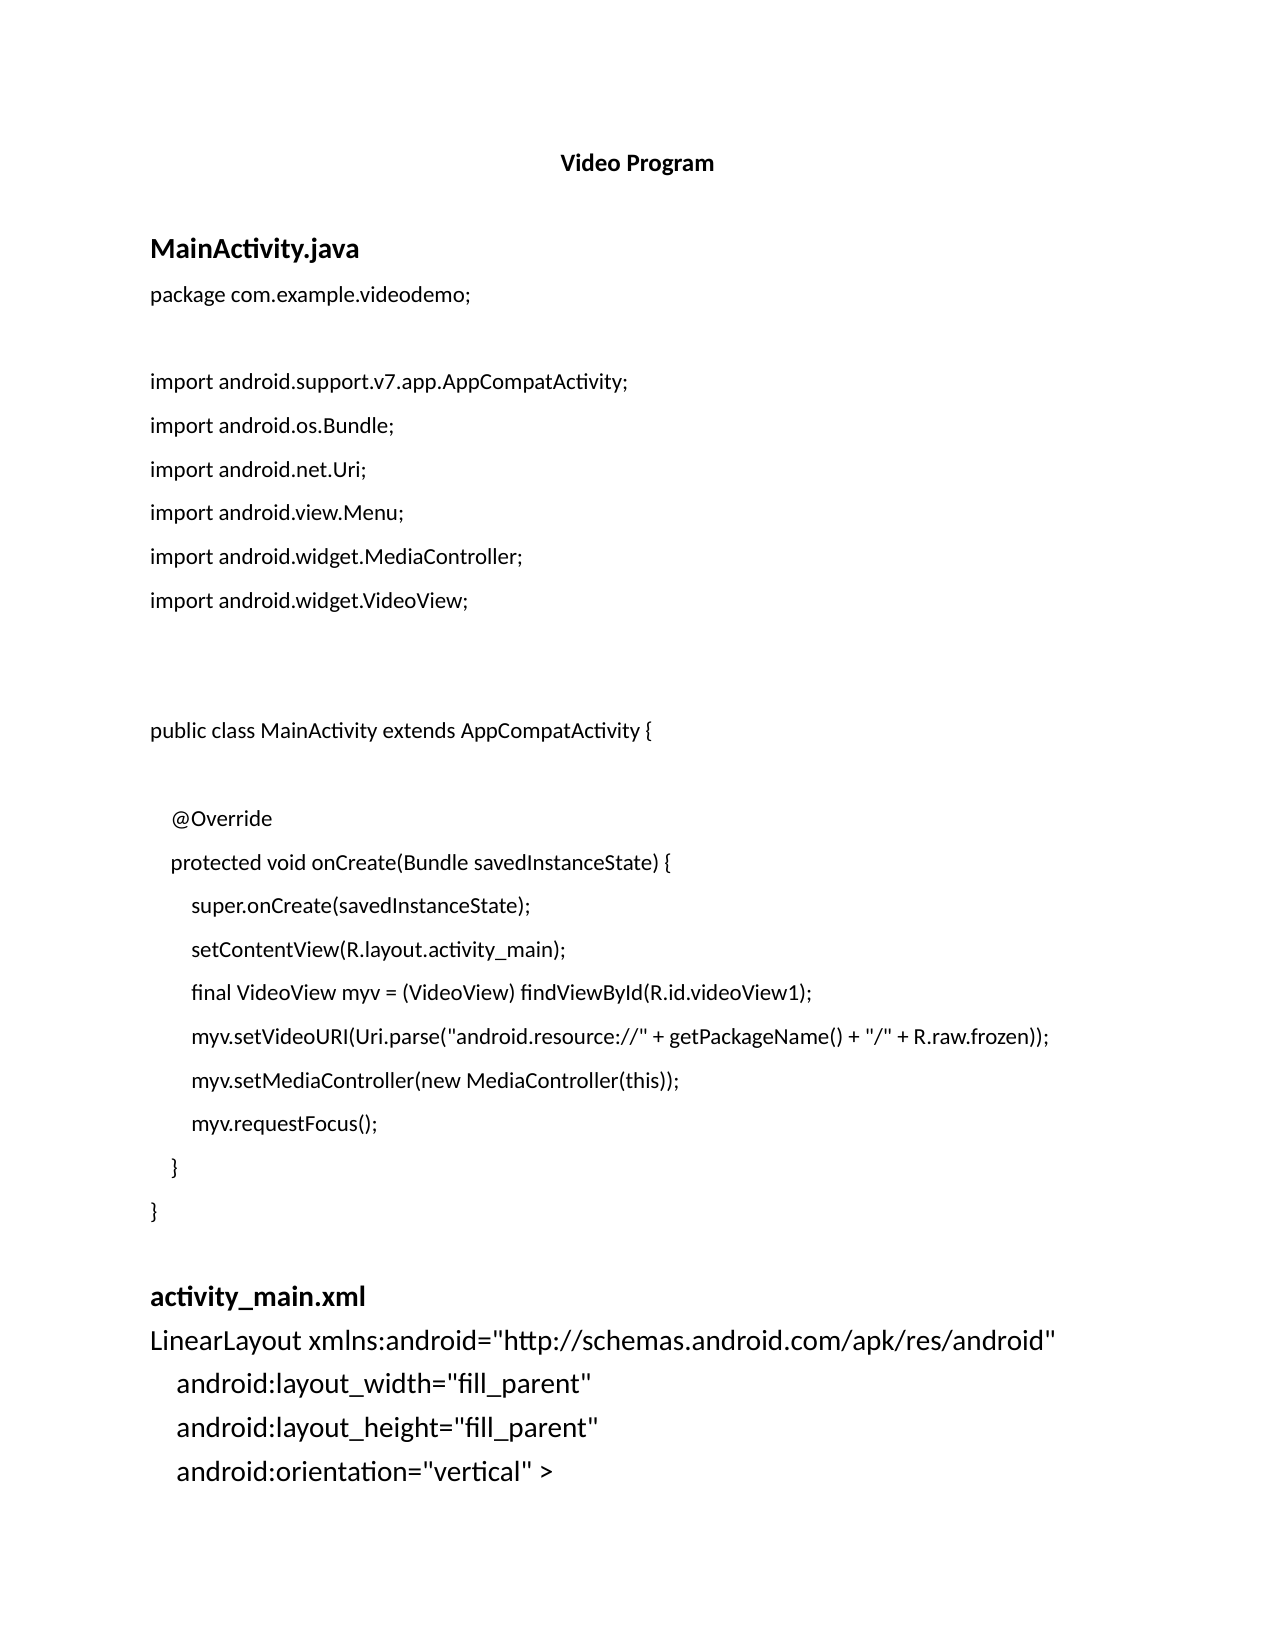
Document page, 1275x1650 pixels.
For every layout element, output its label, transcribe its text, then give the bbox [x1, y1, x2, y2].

text import android.widget.MediaController; [150, 543, 1125, 570]
text public class MainActivity extends AppCompatActivity { [150, 717, 1125, 744]
text protected void onCreate(Bundle savedInstanceState) { [150, 848, 1125, 875]
text Video Program [150, 150, 1125, 177]
text import android.net.Uri; [150, 456, 1125, 482]
text package com.example.videodemo; [150, 281, 1125, 308]
text myv.setVideoURI(Uri.parse("android.resource://" + getPackageName() + "/" + R.raw.frozen)); [150, 1023, 1125, 1050]
text } [150, 1197, 1125, 1224]
text import android.support.v7.app.AppCompatActivity; [150, 368, 1125, 395]
text android:layout_width="fill_parent" [150, 1372, 1125, 1399]
text MainActivity.java [150, 237, 1125, 264]
text activity_main.xml [150, 1285, 1125, 1312]
text setContentView(R.layout.activity_main); [150, 936, 1125, 963]
text LinearLayout xmlns:android="http://schemas.android.com/apk/res/android" [150, 1328, 1125, 1355]
text android:layout_height="fill_parent" [150, 1416, 1125, 1443]
text import android.view.Menu; [150, 499, 1125, 526]
text final VideoView myv = (VideoView) findViewById(R.id.videoView1); [150, 979, 1125, 1006]
text import android.os.Bundle; [150, 412, 1125, 439]
text android:orientation="vertical" > [150, 1459, 1125, 1486]
text myv.requestFocus(); [150, 1110, 1125, 1137]
text } [150, 1154, 1125, 1181]
text myv.setMediaController(new MediaController(this)); [150, 1067, 1125, 1093]
text import android.widget.VideoView; [150, 586, 1125, 613]
text @Override [150, 805, 1125, 832]
text super.onCreate(savedInstanceState); [150, 892, 1125, 919]
